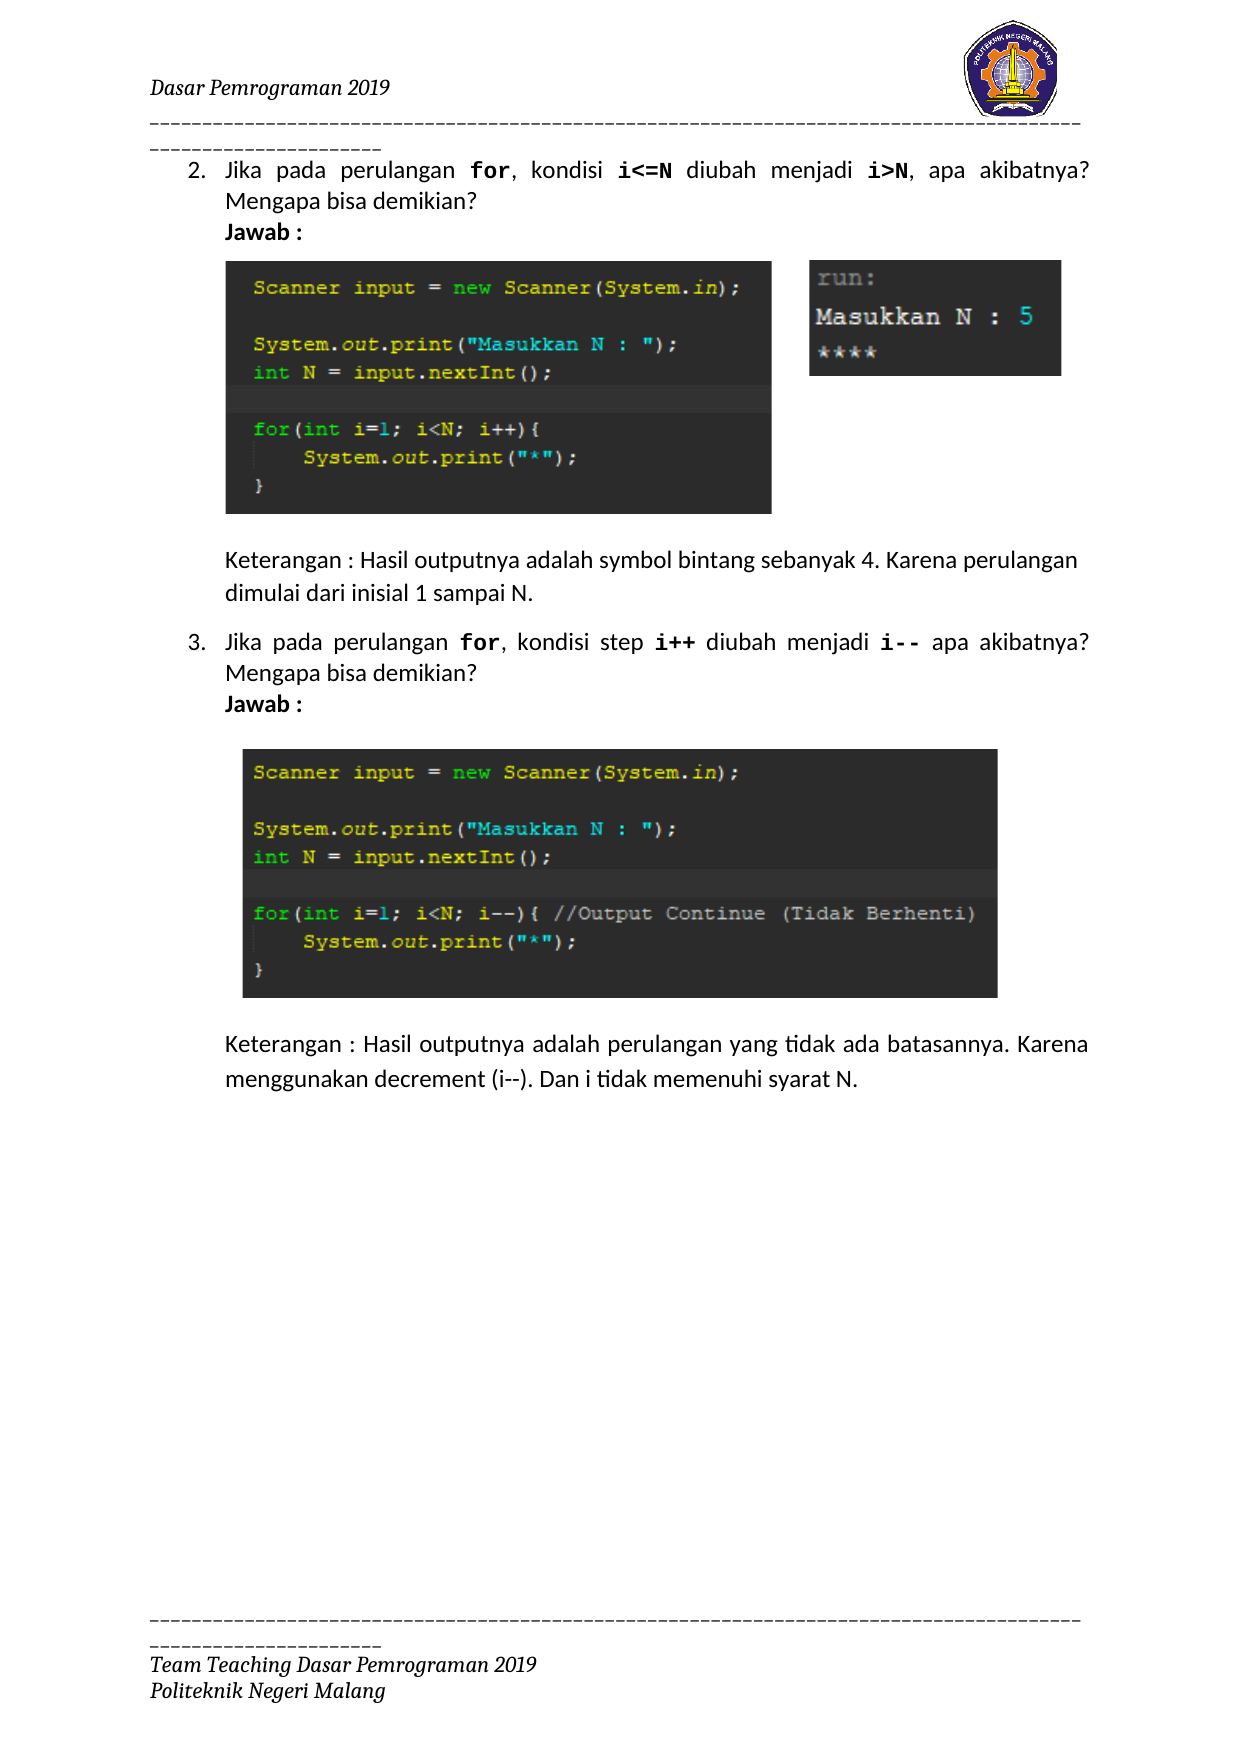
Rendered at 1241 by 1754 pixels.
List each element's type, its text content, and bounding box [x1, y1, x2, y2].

picture [963, 20, 1057, 117]
list Keterangan : Hasil outputnya adalah perulangan yang tidak ada batasannya. Karena menggunakan decrement (i--). Dan i tidak memenuhi syarat N. [225, 1028, 1090, 1094]
picture [809, 260, 1062, 376]
text Keterangan : Hasil outputnya adalah symbol bintang sebanyak 4. Karena perulangan dimulai dari inisial 1 sampai N. [225, 544, 1090, 607]
list Jawab : [225, 688, 1090, 719]
picture [225, 261, 772, 514]
picture [242, 749, 998, 998]
list Jika pada perulangan for, kondisi i<=N diubah menjadi i>N, apa akibatnya? Mengapa bisa demikian? [187, 154, 1090, 216]
list Jika pada perulangan for, kondisi step i++ diubah menjadi i-- apa akibatnya? Mengapa bisa demikian? [187, 626, 1090, 688]
list Jawab : [225, 216, 1090, 246]
